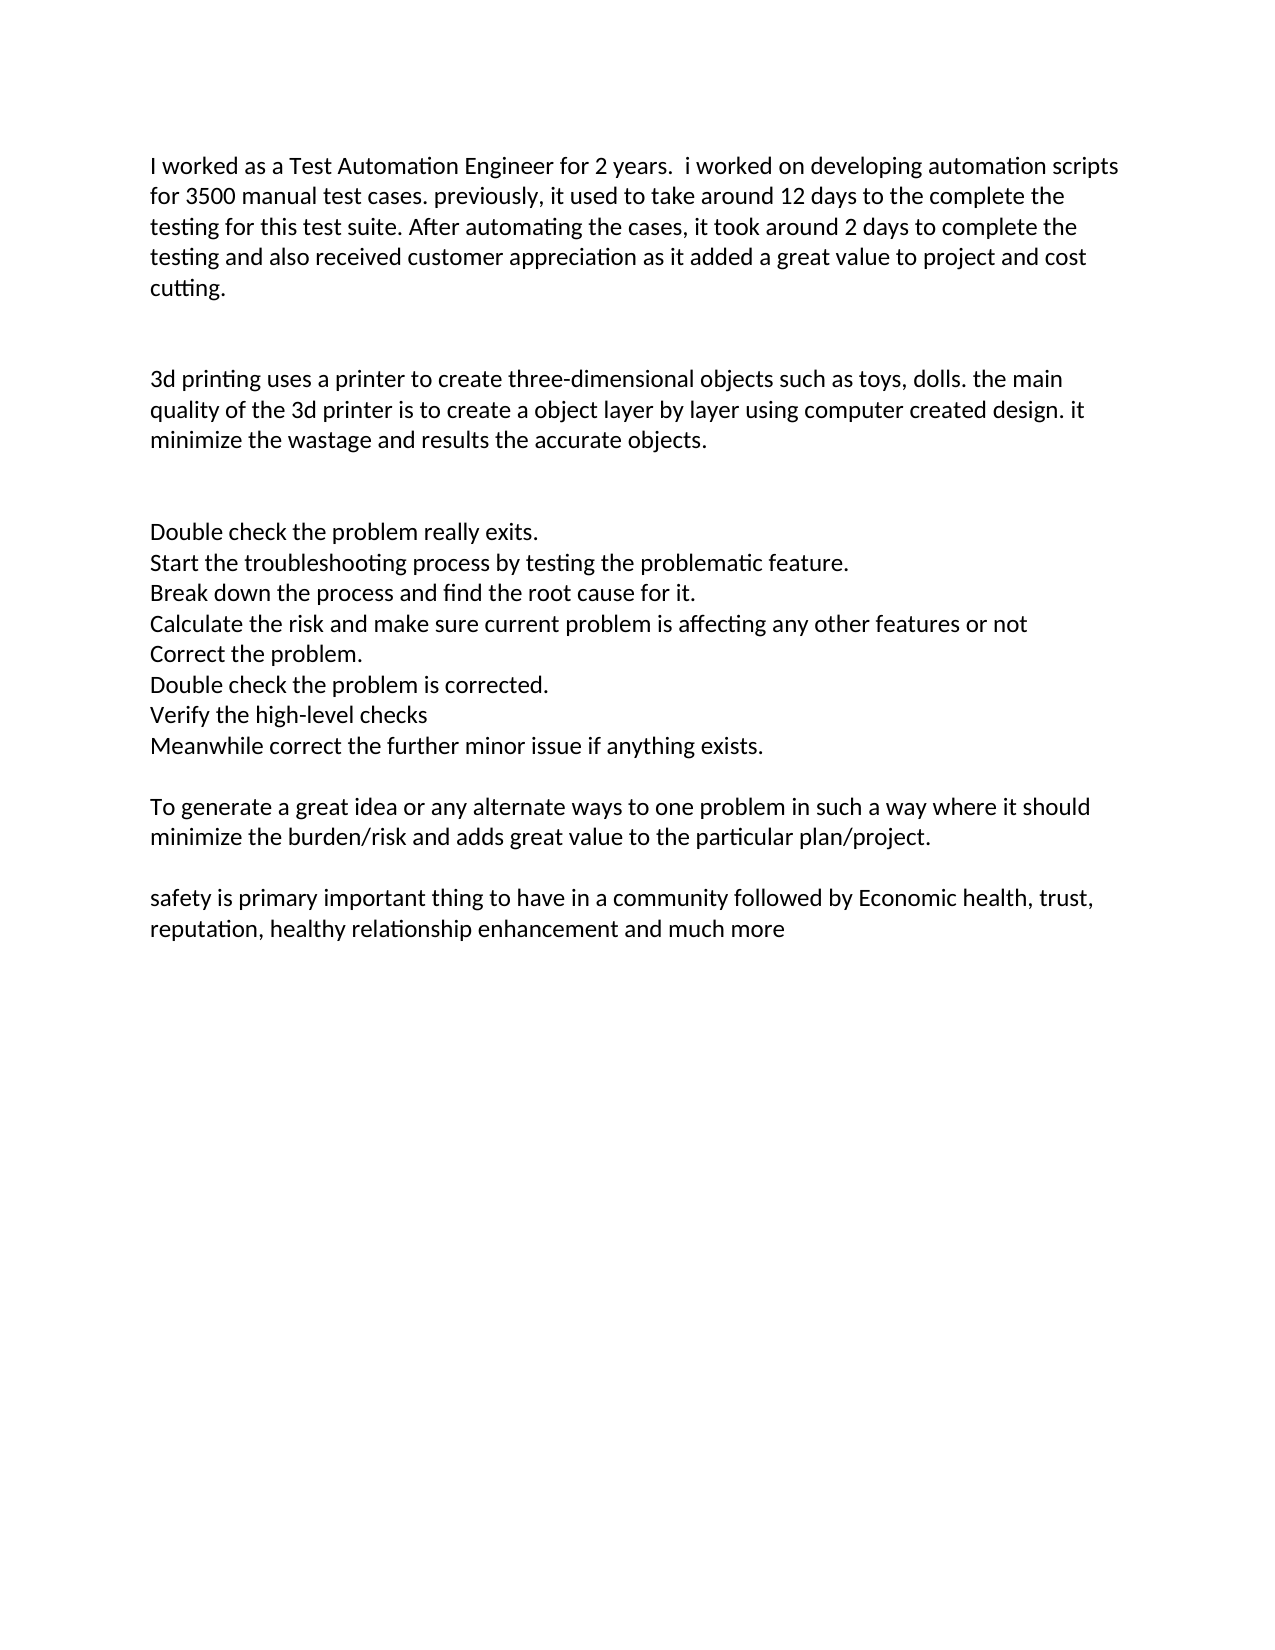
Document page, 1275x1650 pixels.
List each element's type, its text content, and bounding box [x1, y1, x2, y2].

text Double check the problem is corrected. [150, 669, 1125, 699]
text Calculate the risk and make sure current problem is affecting any other features or not [150, 608, 1125, 638]
text Meanwhile correct the further minor issue if anything exists. [150, 730, 1125, 760]
text Correct the problem. [150, 638, 1125, 669]
text To generate a great idea or any alternate ways to one problem in such a way where it should minimize the burden/risk and adds great value to the particular plan/project. [150, 791, 1125, 852]
text I worked as a Test Automation Engineer for 2 years. i worked on developing automation scripts for 3500 manual test cases. previously, it used to take around 12 days to the complete the testing for this test suite. After automating the cases, it took around 2 days to complete the testing and also received customer appreciation as it added a great value to project and cost cutting. [150, 150, 1125, 303]
text 3d printing uses a printer to create three-dimensional objects such as toys, dolls. the main quality of the 3d printer is to create a object layer by layer using computer created design. it minimize the wastage and results the accurate objects. [150, 364, 1125, 455]
text Verify the high-level checks [150, 699, 1125, 730]
text Start the troubleshooting process by testing the problematic feature. [150, 547, 1125, 577]
text Break down the process and find the root cause for it. [150, 577, 1125, 608]
text safety is primary important thing to have in a community followed by Economic health, trust, reputation, healthy relationship enhancement and much more [150, 882, 1125, 943]
text Double check the problem really exits. [150, 516, 1125, 547]
